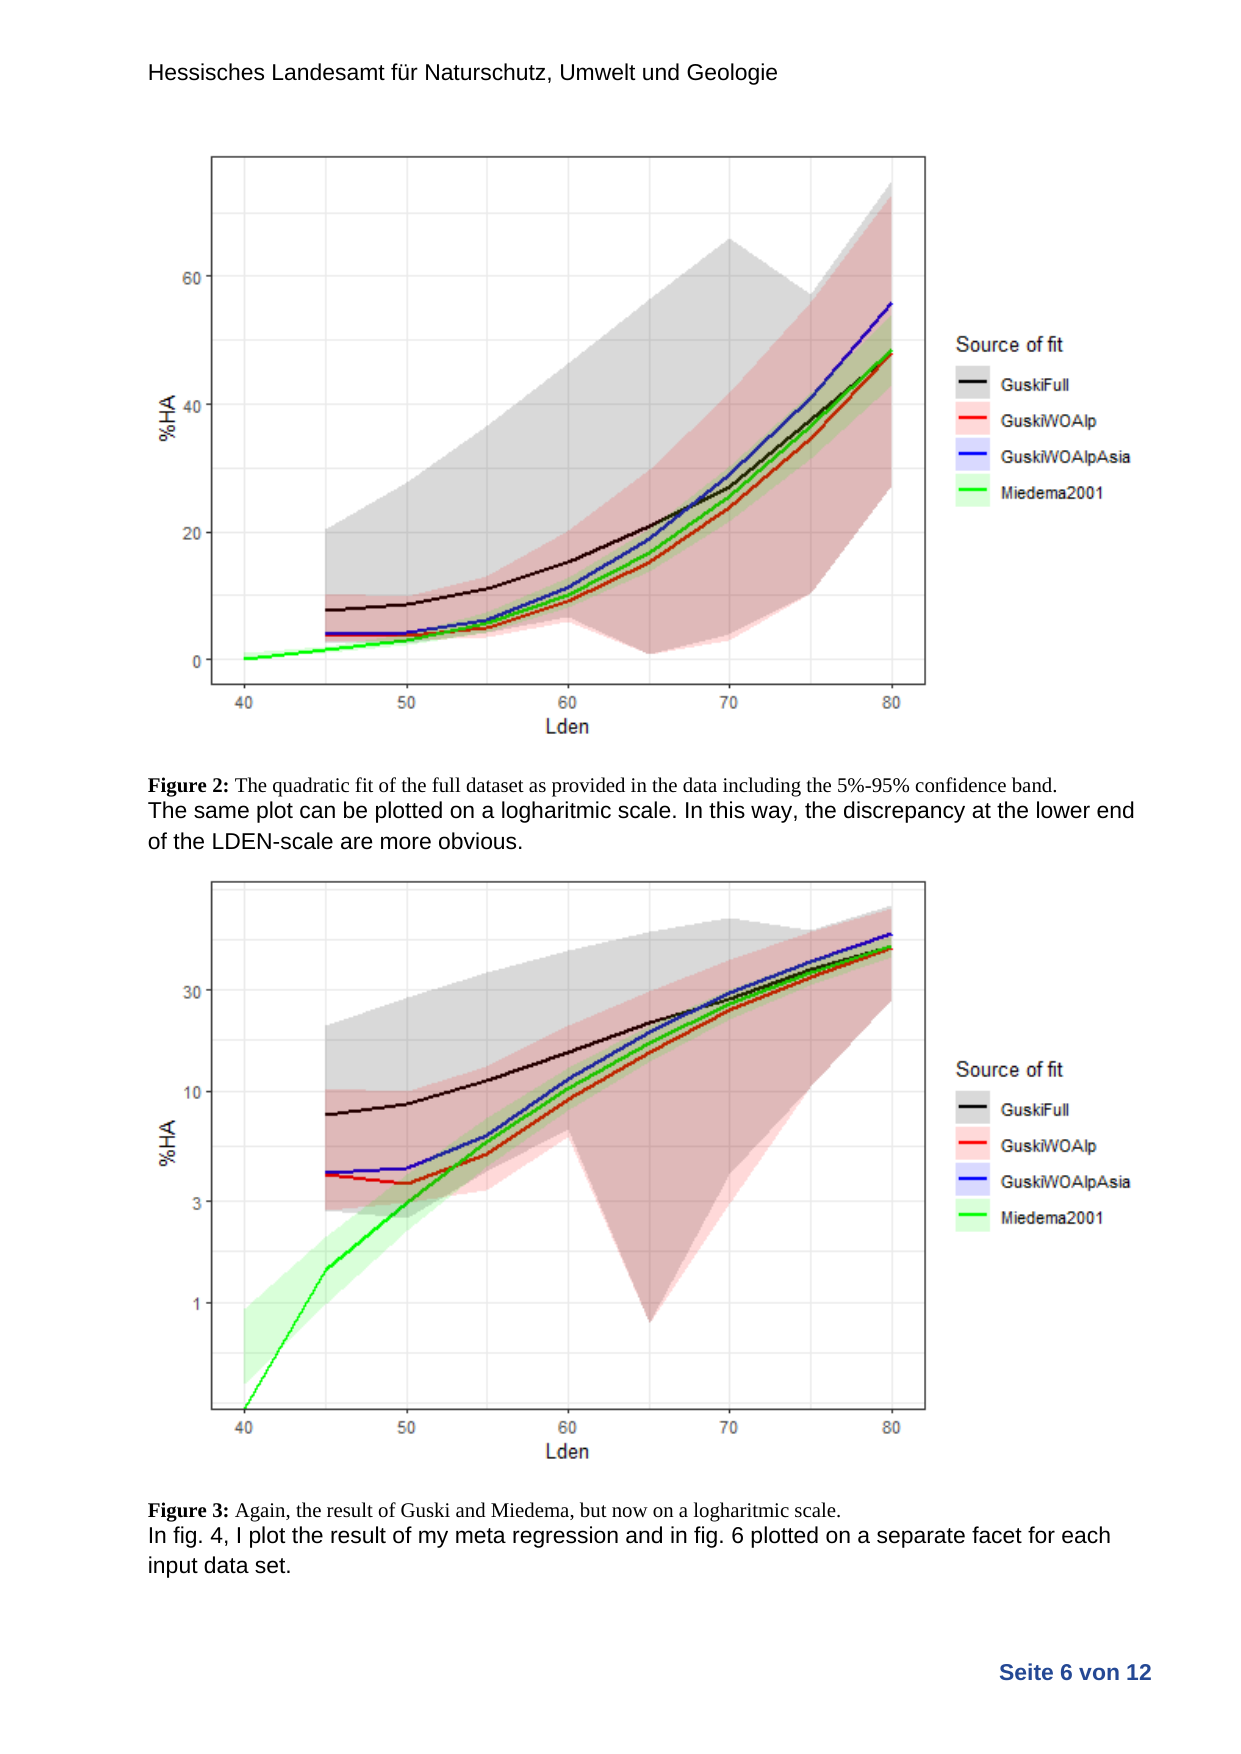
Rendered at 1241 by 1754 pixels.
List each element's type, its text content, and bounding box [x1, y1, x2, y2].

picture [147, 872, 1153, 1473]
text Figure : The quadratic fit of the full dataset as provided in the data including the 5%-95% confidence band. [148, 773, 1152, 797]
picture [147, 147, 1153, 748]
text Figure : Again, the result of Guski and Miedema, but now on a logharitmic scale. [148, 1498, 1152, 1522]
text In fig. , I plot the result of my meta regression and in fig. plotted on a separate facet for each input data set. [148, 1522, 1152, 1579]
text The same plot can be plotted on a logharitmic scale. In this way, the discrepancy at the lower end of the LDEN-scale are more obvious. [148, 797, 1152, 854]
